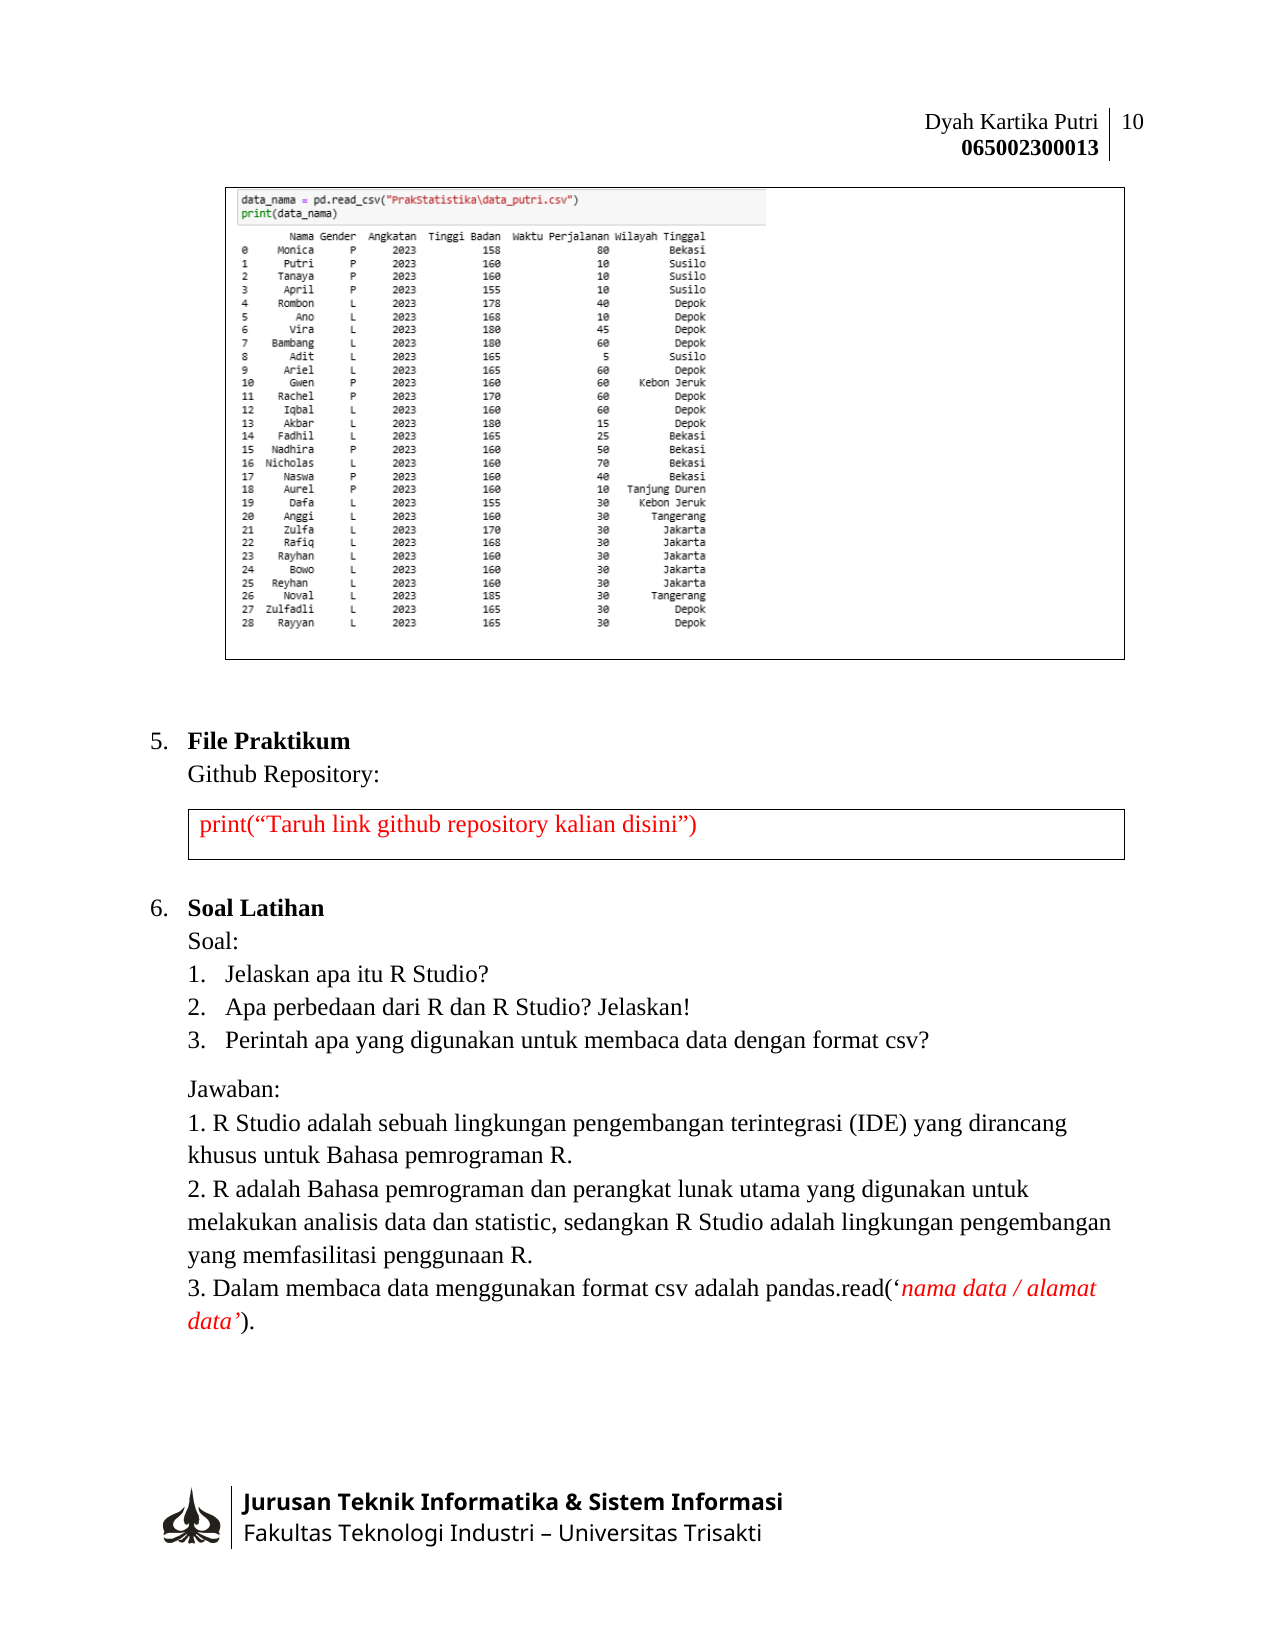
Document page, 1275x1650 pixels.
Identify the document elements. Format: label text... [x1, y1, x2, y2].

text Jawaban: 1. R Studio adalah sebuah lingkungan pengembangan terintegrasi (IDE) yang dirancang khusus untuk Bahasa pemrograman R. 2. R adalah Bahasa pemrograman dan perangkat lunak utama yang digunakan untuk melakukan analisis data dan statistic, sedangkan R Studio adalah lingkungan pengembangan yang memfasilitasi penggunaan R. 3. Dalam membaca data menggunakan format csv adalah pandas.read(‘nama data / alamat data’). [187, 1074, 1125, 1334]
picture [236, 188, 766, 639]
list File Praktikum [150, 726, 1125, 754]
picture [162, 1486, 221, 1544]
table_header [226, 188, 1124, 659]
list Apa perbedaan dari R dan R Studio? Jelaskan! [187, 992, 1125, 1021]
table_header print(“Taruh link github repository kalian disini”) [189, 810, 1124, 859]
text Github Repository: [187, 759, 1125, 787]
text Soal: [187, 926, 1125, 954]
list Perintah apa yang digunakan untuk membaca data dengan format csv? [187, 1025, 1125, 1054]
list Jelaskan apa itu R Studio? [187, 959, 1125, 988]
list Soal Latihan [150, 893, 1125, 922]
